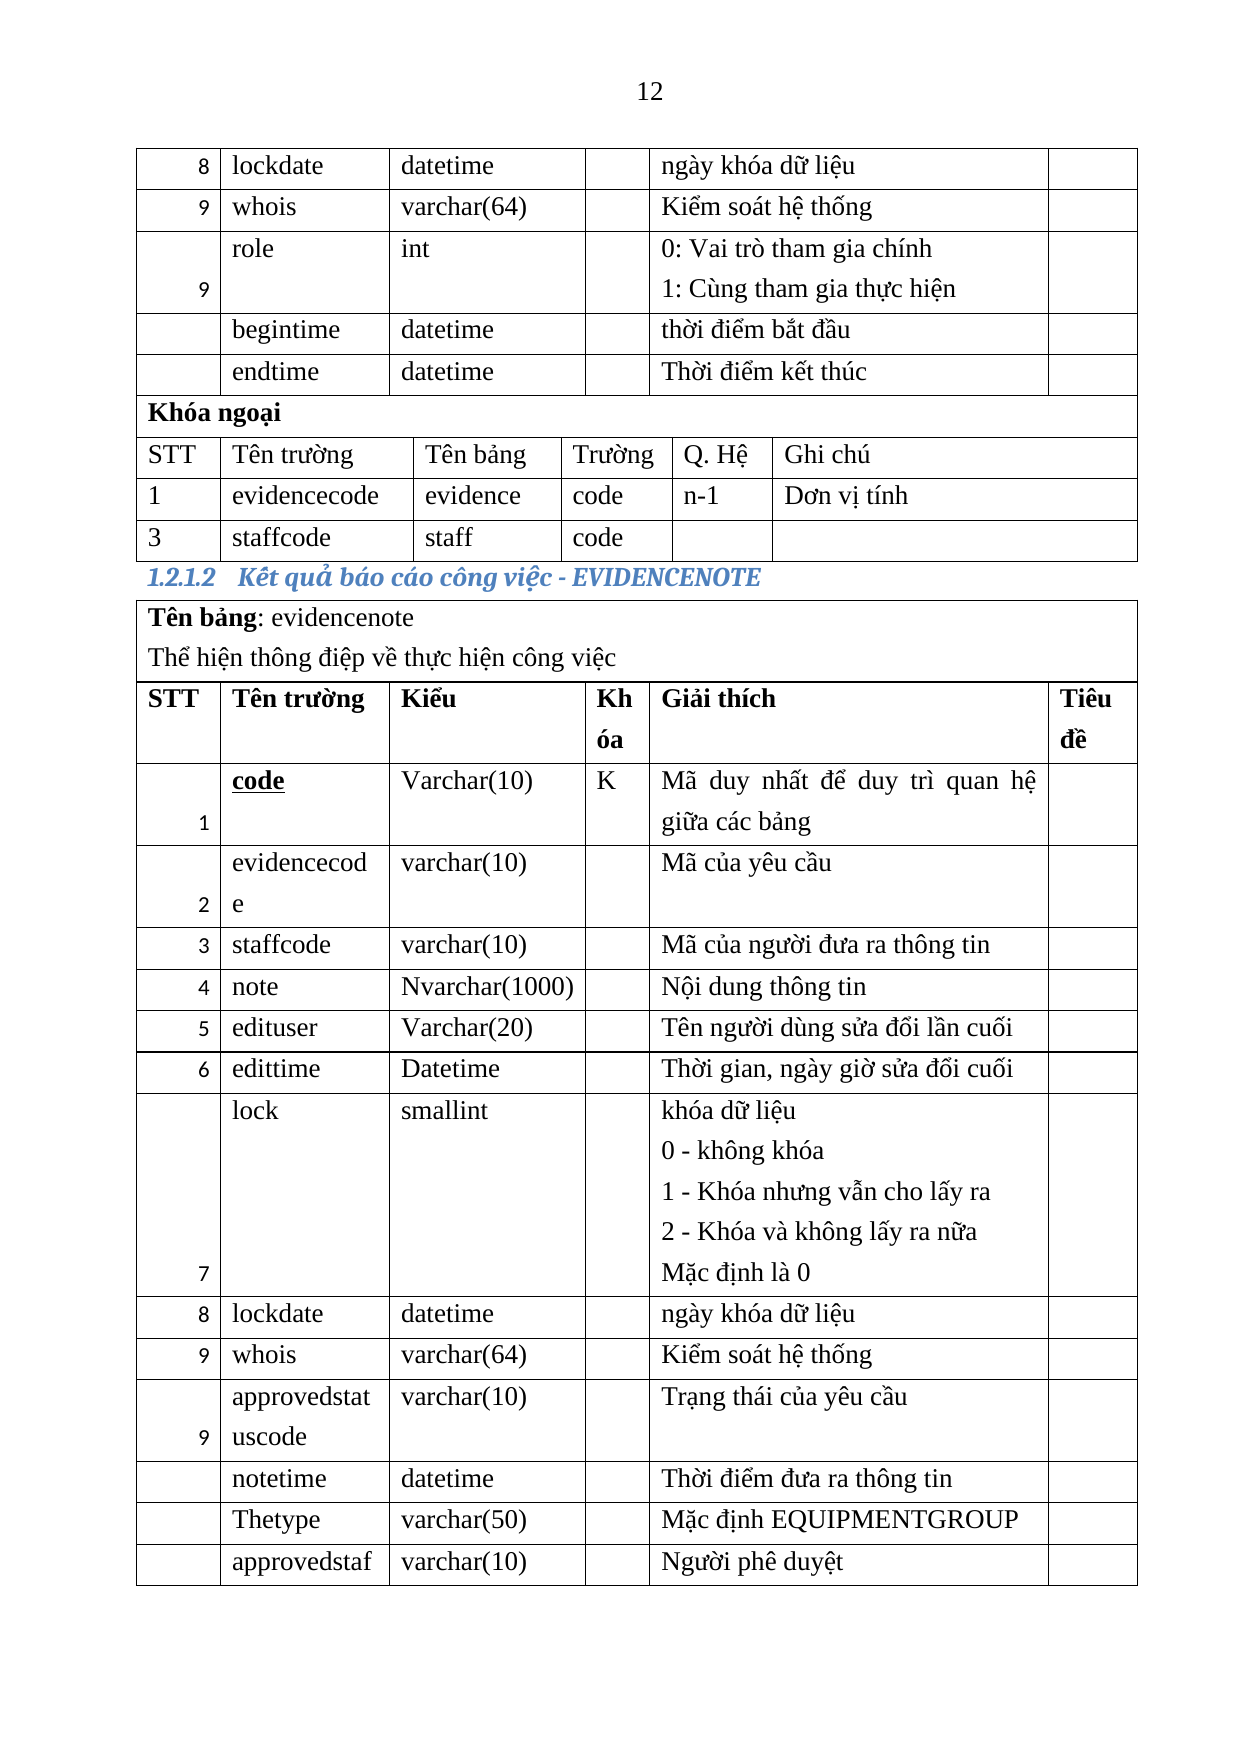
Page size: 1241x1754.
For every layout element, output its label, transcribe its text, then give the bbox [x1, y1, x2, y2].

table_cell [1049, 1503, 1137, 1544]
table_cell [586, 928, 649, 968]
table_cell Kiểu [390, 683, 585, 763]
table_cell [1049, 1297, 1137, 1337]
table_cell 8 [137, 149, 220, 189]
table_cell datetime [390, 149, 585, 189]
table_cell Dơn vị tính [773, 479, 1137, 520]
table_cell datetime [390, 355, 585, 395]
table_cell [137, 314, 220, 354]
table_cell Q. Hệ [673, 438, 772, 478]
table_cell [673, 521, 772, 561]
table_cell 0: Vai trò tham gia chính 1: Cùng tham gia thực hiện [650, 232, 1048, 312]
table_cell 3 [137, 928, 220, 968]
table_cell Trạng thái của yêu cầu [650, 1380, 1048, 1461]
table_cell [1049, 846, 1137, 927]
table_cell [1049, 764, 1137, 845]
table_cell Varchar(20) [390, 1011, 585, 1051]
table_cell Tên người dùng sửa đổi lần cuối [650, 1011, 1048, 1051]
table_cell [586, 846, 649, 927]
table_cell Người phê duyệt [650, 1545, 1048, 1585]
table_cell varchar(64) [390, 190, 585, 231]
table_cell [1049, 1094, 1137, 1296]
table_cell Trường [562, 438, 672, 478]
table_cell Mã duy nhất để duy trì quan hệ giữa các bảng [650, 764, 1048, 845]
table_cell [1049, 149, 1137, 189]
table_cell Tiêu đề [1049, 683, 1137, 763]
table_cell [1049, 1545, 1137, 1585]
table_cell int [390, 232, 585, 312]
table_cell code [562, 479, 672, 520]
table_cell [586, 314, 649, 354]
table_cell 6 [137, 1053, 220, 1093]
table_cell [586, 1462, 649, 1502]
table_cell [586, 1297, 649, 1337]
table_cell datetime [390, 1297, 585, 1337]
table_cell approvedstaff [221, 1545, 389, 1585]
table_cell Tên trường [221, 683, 389, 763]
table_cell khóa dữ liệu 0 - không khóa 1 - Khóa nhưng vẫn cho lấy ra 2 - Khóa và không lấy ra nữa Mặc định là 0 [650, 1094, 1048, 1296]
table_cell Mã của yêu cầu [650, 846, 1048, 927]
table_cell K [586, 764, 649, 845]
table_cell lockdate [221, 149, 389, 189]
table_cell 9 [137, 190, 220, 231]
table_cell Tên bảng [414, 438, 561, 478]
table_cell [1049, 232, 1137, 312]
table_cell 8 [137, 1297, 220, 1337]
table_cell STT [137, 683, 220, 763]
table_cell [586, 1380, 649, 1461]
table_cell [586, 1545, 649, 1585]
table_cell [1049, 928, 1137, 968]
table_cell [1049, 1462, 1137, 1502]
table_cell 5 [137, 1011, 220, 1051]
table_cell endtime [221, 355, 389, 395]
table_cell [1049, 190, 1137, 231]
table_cell approvedstatuscode [221, 1380, 389, 1461]
table_cell datetime [390, 1462, 585, 1502]
table_cell [586, 1011, 649, 1051]
table_cell Khóa ngoại [137, 396, 1137, 437]
table_cell Kiểm soát hệ thống [650, 190, 1048, 231]
table_cell [586, 970, 649, 1010]
table_cell evidence [414, 479, 561, 520]
table_cell Tên trường [221, 438, 413, 478]
table_cell [1049, 1339, 1137, 1379]
table_cell 1 [137, 479, 220, 520]
table_cell datetime [390, 314, 585, 354]
table_cell [1049, 314, 1137, 354]
table_cell smallint [390, 1094, 585, 1296]
subtitle Kết quả báo cáo công việc - EVIDENCENOTE [148, 562, 1152, 593]
table_cell Giải thích [650, 683, 1048, 763]
table_cell [137, 355, 220, 395]
table_cell Khóa [586, 683, 649, 763]
table_cell evidencecode [221, 846, 389, 927]
table_cell edittime [221, 1053, 389, 1093]
table_cell varchar(10) [390, 1380, 585, 1461]
table_cell varchar(50) [390, 1503, 585, 1544]
table_cell thời điểm bắt đầu [650, 314, 1048, 354]
table_cell [586, 149, 649, 189]
table_cell Mặc định EQUIPMENTGROUP [650, 1503, 1048, 1544]
table_cell STT [137, 438, 220, 478]
table_cell [773, 521, 1137, 561]
table_header Tên bảng: evidencenote Thể hiện thông điệp về thực hiện công việc [137, 601, 1137, 681]
table_cell Thetype [221, 1503, 389, 1544]
table_cell [1049, 1053, 1137, 1093]
table_cell Kiểm soát hệ thống [650, 1339, 1048, 1379]
table_cell [1049, 355, 1137, 395]
table_cell [1049, 1380, 1137, 1461]
table_cell Thời gian, ngày giờ sửa đổi cuối [650, 1053, 1048, 1093]
table_cell Varchar(10) [390, 764, 585, 845]
table_cell [586, 1503, 649, 1544]
table_cell ngày khóa dữ liệu [650, 149, 1048, 189]
table_cell Ghi chú [773, 438, 1137, 478]
table_cell staffcode [221, 521, 413, 561]
table_cell 7 [137, 1094, 220, 1296]
table_cell 9 [137, 1339, 220, 1379]
table_cell n-1 [673, 479, 772, 520]
table_cell Datetime [390, 1053, 585, 1093]
table_cell Thời điểm đưa ra thông tin [650, 1462, 1048, 1502]
table_cell [586, 190, 649, 231]
table_cell Nvarchar(1000) [390, 970, 585, 1010]
table_cell evidencecode [221, 479, 413, 520]
table_cell lockdate [221, 1297, 389, 1337]
table_cell code [221, 764, 389, 845]
table_cell [586, 1053, 649, 1093]
table_cell varchar(10) [390, 928, 585, 968]
table_cell [586, 232, 649, 312]
table_cell 4 [137, 970, 220, 1010]
table_cell whois [221, 1339, 389, 1379]
table_cell Nội dung thông tin [650, 970, 1048, 1010]
table_cell [586, 1339, 649, 1379]
table_cell varchar(64) [390, 1339, 585, 1379]
table_cell staffcode [221, 928, 389, 968]
table_cell code [562, 521, 672, 561]
table_cell role [221, 232, 389, 312]
table_cell edituser [221, 1011, 389, 1051]
table_cell notetime [221, 1462, 389, 1502]
table_cell 9 [137, 1380, 220, 1461]
table_cell [1049, 1011, 1137, 1051]
table_cell varchar(10) [390, 1545, 585, 1585]
table_cell 2 [137, 846, 220, 927]
table_cell [586, 1094, 649, 1296]
table_cell 3 [137, 521, 220, 561]
table_cell lock [221, 1094, 389, 1296]
table_cell [137, 1503, 220, 1544]
table_cell [1049, 970, 1137, 1010]
table_cell begintime [221, 314, 389, 354]
table_cell note [221, 970, 389, 1010]
table_cell Thời điểm kết thúc [650, 355, 1048, 395]
table_cell staff [414, 521, 561, 561]
table_cell 9 [137, 232, 220, 312]
table_cell whois [221, 190, 389, 231]
table_cell varchar(10) [390, 846, 585, 927]
table_cell [137, 1545, 220, 1585]
table_cell Mã của người đưa ra thông tin [650, 928, 1048, 968]
table_cell 1 [137, 764, 220, 845]
table_cell [586, 355, 649, 395]
table_cell ngày khóa dữ liệu [650, 1297, 1048, 1337]
table_cell [137, 1462, 220, 1502]
